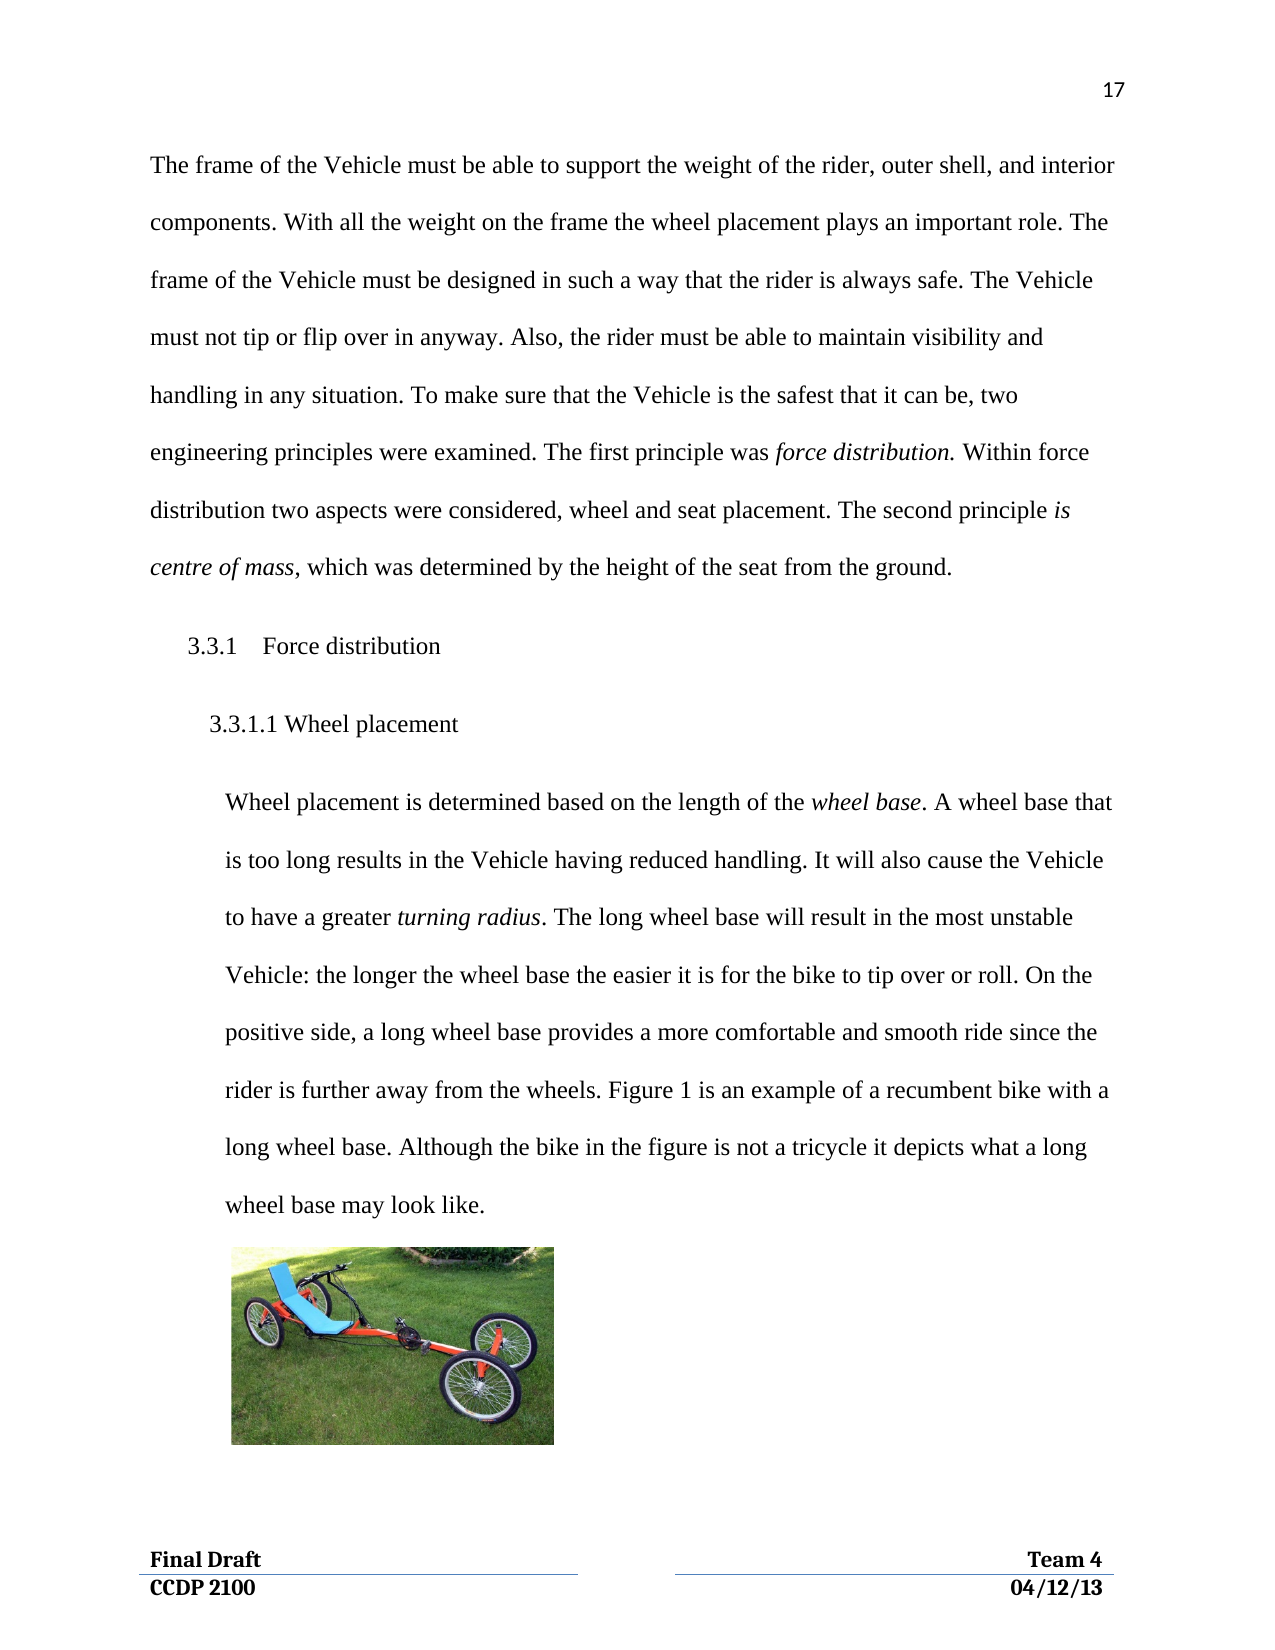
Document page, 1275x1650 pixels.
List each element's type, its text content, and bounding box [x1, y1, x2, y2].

list Force distribution [187, 631, 1125, 659]
picture [231, 1247, 554, 1445]
list Wheel placement is determined based on the length of the wheel base. A wheel base that is too long results in the Vehicle having reduced handling. It will also cause the Vehicle to have a greater turning radius. The long wheel base will result in the most unstable Vehicle: the longer the wheel base the easier it is for the bike to tip over or roll. On the positive side, a long wheel base provides a more comfortable and smooth ride since the rider is further away from the wheels. Figure 1 is an example of a recumbent bike with a long wheel base. Although the bike in the figure is not a tricycle it depicts what a long wheel base may look like. [225, 787, 1125, 1219]
text 3.3.1.1 Wheel placement [209, 709, 1125, 738]
text The frame of the Vehicle must be able to support the weight of the rider, outer shell, and interior components. With all the weight on the frame the wheel placement plays an important role. The frame of the Vehicle must be designed in such a way that the rider is always safe. The Vehicle must not tip or flip over in anyway. Also, the rider must be able to maintain visibility and handling in any situation. To make sure that the Vehicle is the safest that it can be, two engineering principles were examined. The first principle was force distribution. Within force distribution two aspects were considered, wheel and seat placement. The second principle is centre of mass, which was determined by the height of the seat from the ground. [150, 150, 1125, 581]
